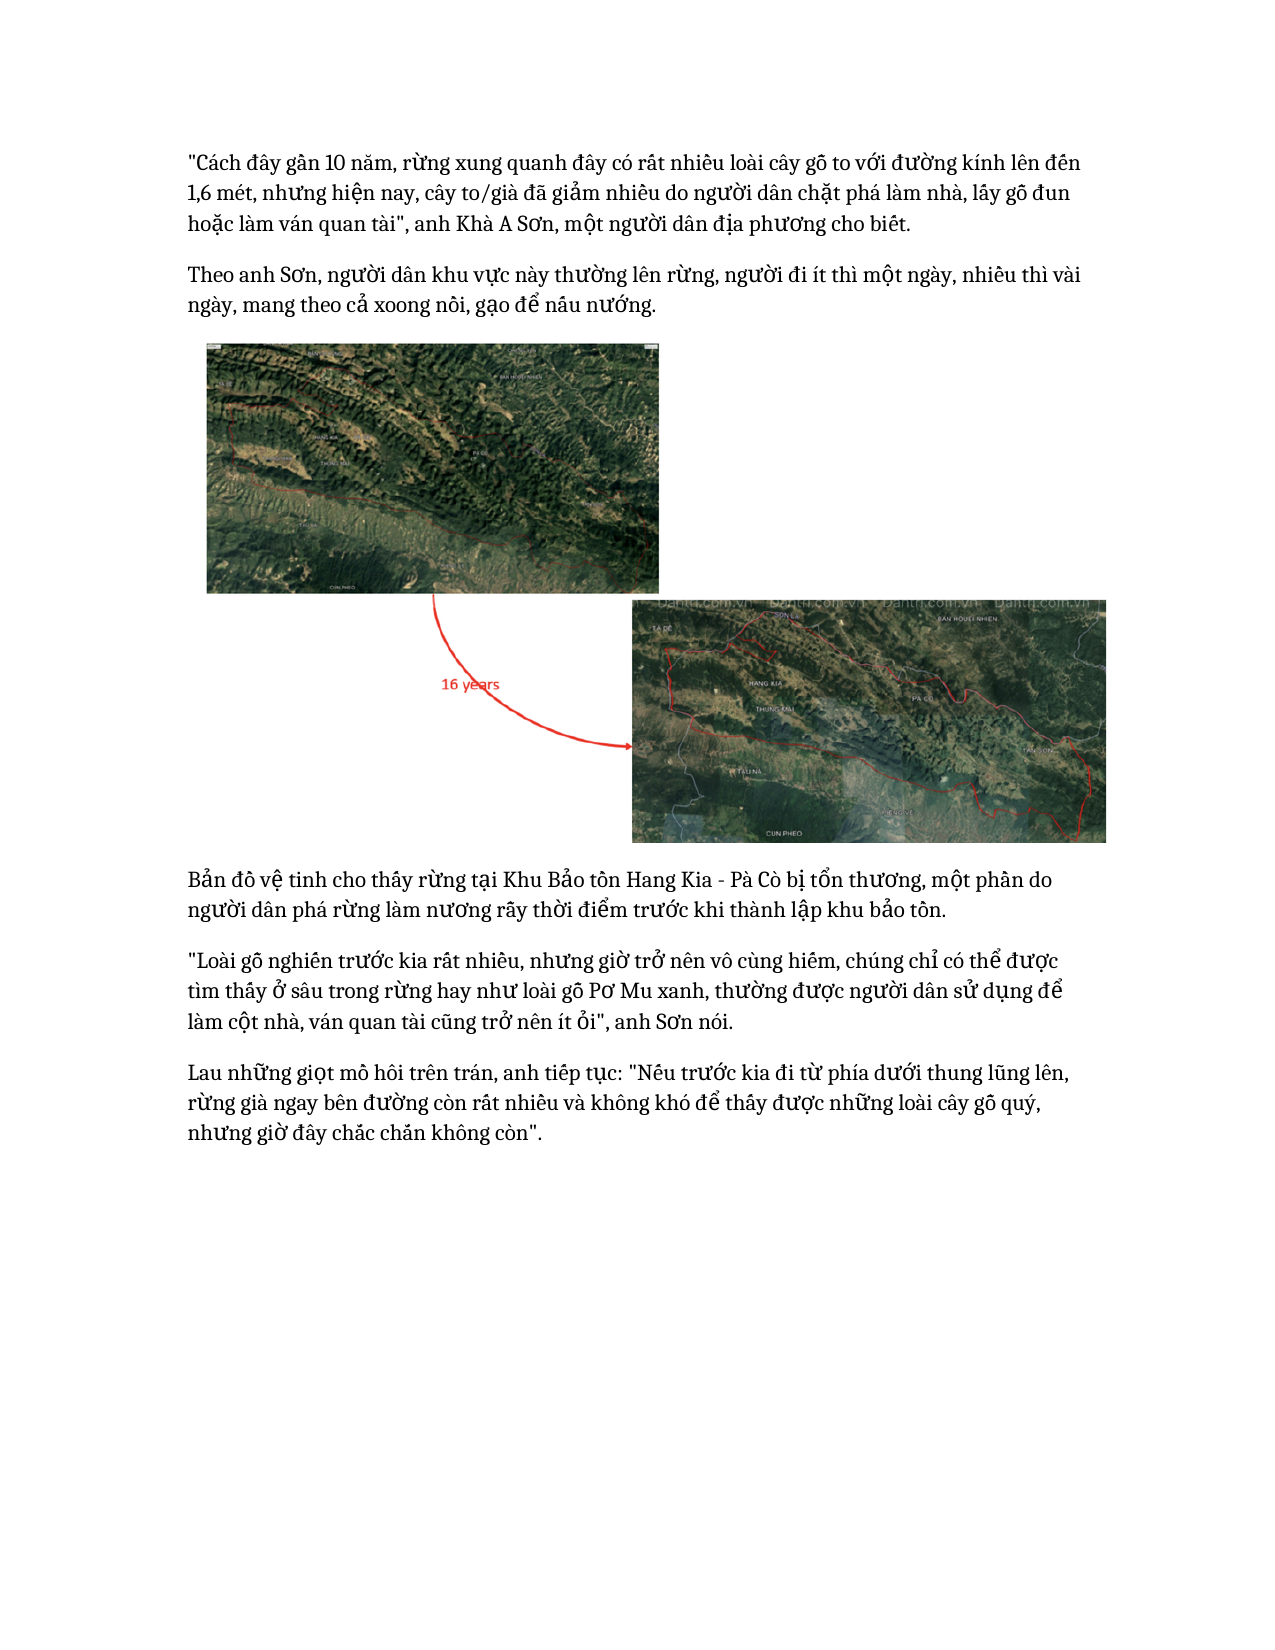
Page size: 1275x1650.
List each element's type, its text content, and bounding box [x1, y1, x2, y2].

text "Loài gỗ nghiến trước kia rất nhiều, nhưng giờ trở nên vô cùng hiếm, chúng chỉ có thể được tìm thấy ở sâu trong rừng hay như loài gỗ Pơ Mu xanh, thường được người dân sử dụng để làm cột nhà, ván quan tài cũng trở nên ít ỏi", anh Sơn nói. [187, 948, 1087, 1035]
text "Cách đây gần 10 năm, rừng xung quanh đây có rất nhiều loài cây gỗ to với đường kính lên đến 1,6 mét, nhưng hiện nay, cây to/già đã giảm nhiều do người dân chặt phá làm nhà, lấy gỗ đun hoặc làm ván quan tài", anh Khà A Sơn, một người dân địa phương cho biết. [187, 150, 1087, 237]
text Bản đồ vệ tinh cho thấy rừng tại Khu Bảo tồn Hang Kia - Pà Cò bị tổn thương, một phần do người dân phá rừng làm nương rẫy thời điểm trước khi thành lập khu bảo tồn. [187, 867, 1087, 923]
text Lau những giọt mồ hôi trên trán, anh tiếp tục: "Nếu trước kia đi từ phía dưới thung lũng lên, rừng già ngay bên đường còn rất nhiều và không khó để thấy được những loài cây gỗ quý, nhưng giờ đây chắc chắn không còn". [187, 1059, 1087, 1146]
text Theo anh Sơn, người dân khu vực này thường lên rừng, người đi ít thì một ngày, nhiều thì vài ngày, mang theo cả xoong nồi, gạo để nấu nướng. [187, 261, 1087, 318]
picture [206, 342, 1107, 843]
